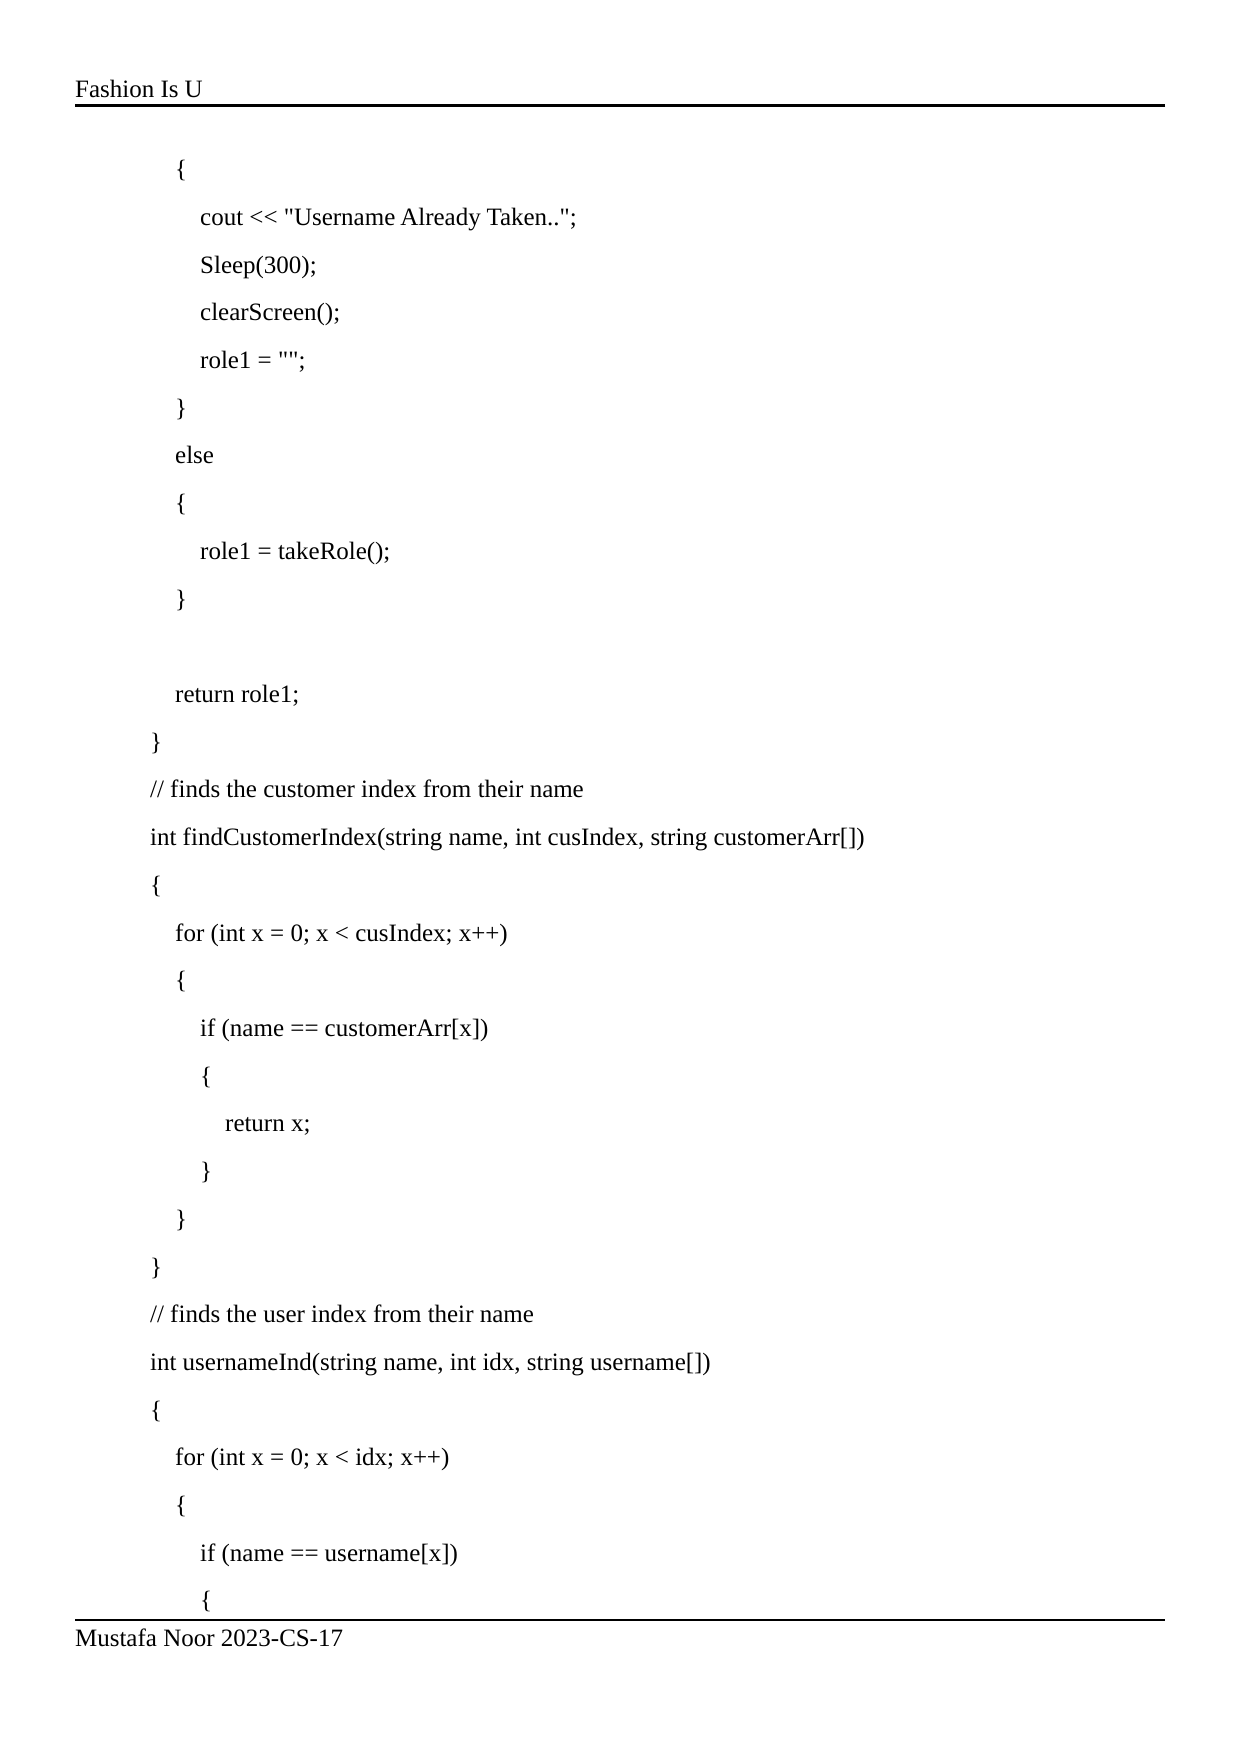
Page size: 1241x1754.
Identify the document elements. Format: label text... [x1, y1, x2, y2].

text return x; [150, 1108, 1165, 1137]
text { [150, 488, 1165, 517]
text role1 = ""; [150, 345, 1165, 374]
text } [150, 1156, 1165, 1185]
text return role1; [150, 679, 1165, 708]
text int usernameInd(string name, int idx, string username[]) [150, 1347, 1165, 1376]
text } [150, 393, 1165, 422]
text } [150, 727, 1165, 756]
text for (int x = 0; x < cusIndex; x++) [150, 918, 1165, 946]
text // finds the customer index from their name [150, 774, 1165, 803]
text cout << "Username Already Taken.."; [150, 202, 1165, 231]
text { [150, 1490, 1165, 1519]
text role1 = takeRole(); [150, 536, 1165, 565]
text if (name == username[x]) [150, 1538, 1165, 1567]
text } [150, 1252, 1165, 1280]
text Sleep(300); [150, 250, 1165, 278]
text for (int x = 0; x < idx; x++) [150, 1442, 1165, 1471]
text if (name == customerArr[x]) [150, 1013, 1165, 1042]
text } [150, 584, 1165, 612]
text int findCustomerIndex(string name, int cusIndex, string customerArr[]) [150, 822, 1165, 851]
text { [150, 870, 1165, 899]
text } [150, 1204, 1165, 1233]
text { [150, 1586, 1165, 1614]
text { [150, 1061, 1165, 1089]
text clearScreen(); [150, 297, 1165, 326]
text // finds the user index from their name [150, 1299, 1165, 1328]
text else [150, 441, 1165, 469]
text { [150, 154, 1165, 183]
text { [150, 1395, 1165, 1423]
text { [150, 965, 1165, 994]
